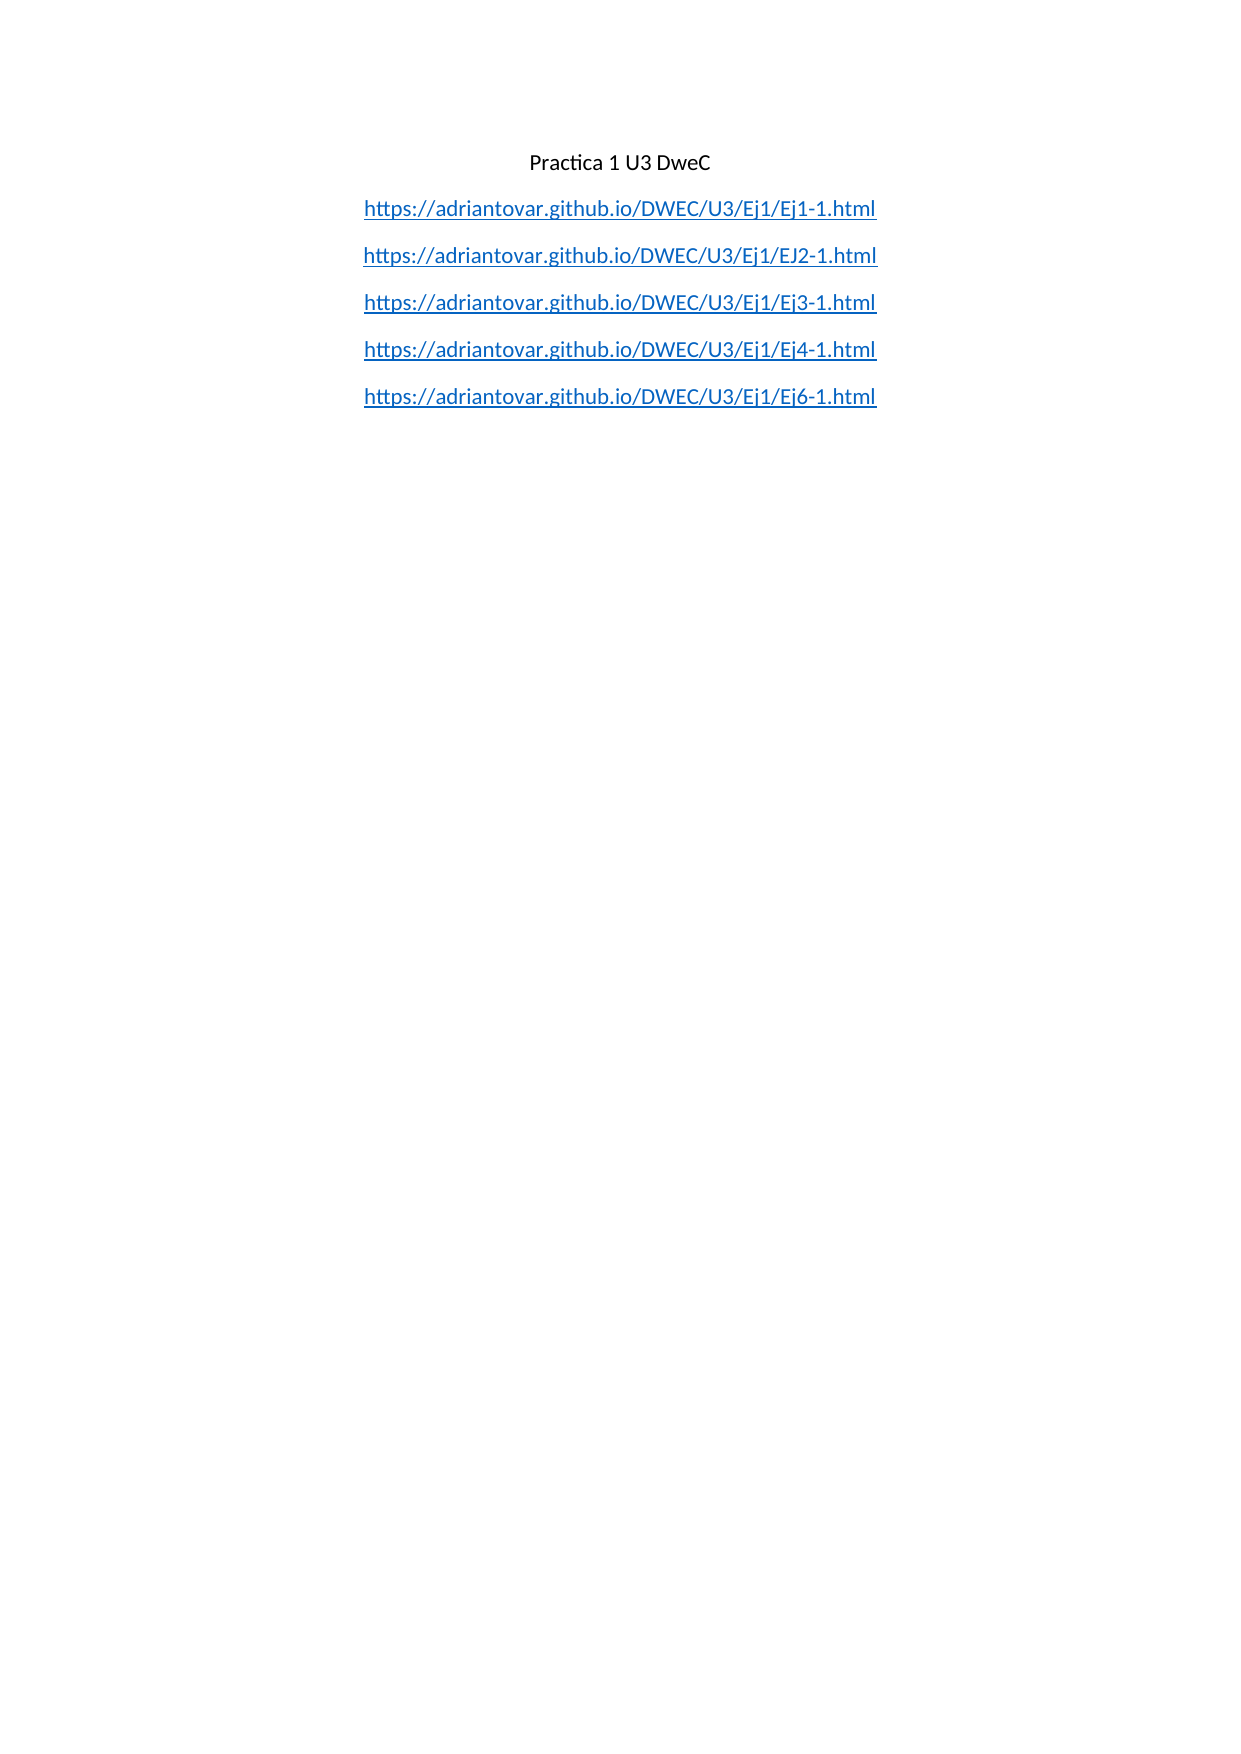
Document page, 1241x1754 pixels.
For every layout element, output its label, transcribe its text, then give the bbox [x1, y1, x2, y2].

text Practica 1 U3 DweC [177, 148, 1063, 176]
text https://adriantovar.github.io/DWEC/U3/Ej1/Ej6-1.html [177, 382, 1063, 410]
text https://adriantovar.github.io/DWEC/U3/Ej1/Ej4-1.html [177, 335, 1063, 363]
text https://adriantovar.github.io/DWEC/U3/Ej1/Ej3-1.html [177, 288, 1063, 316]
text https://adriantovar.github.io/DWEC/U3/Ej1/EJ2-1.html [177, 241, 1063, 269]
text https://adriantovar.github.io/DWEC/U3/Ej1/Ej1-1.html [177, 194, 1063, 222]
